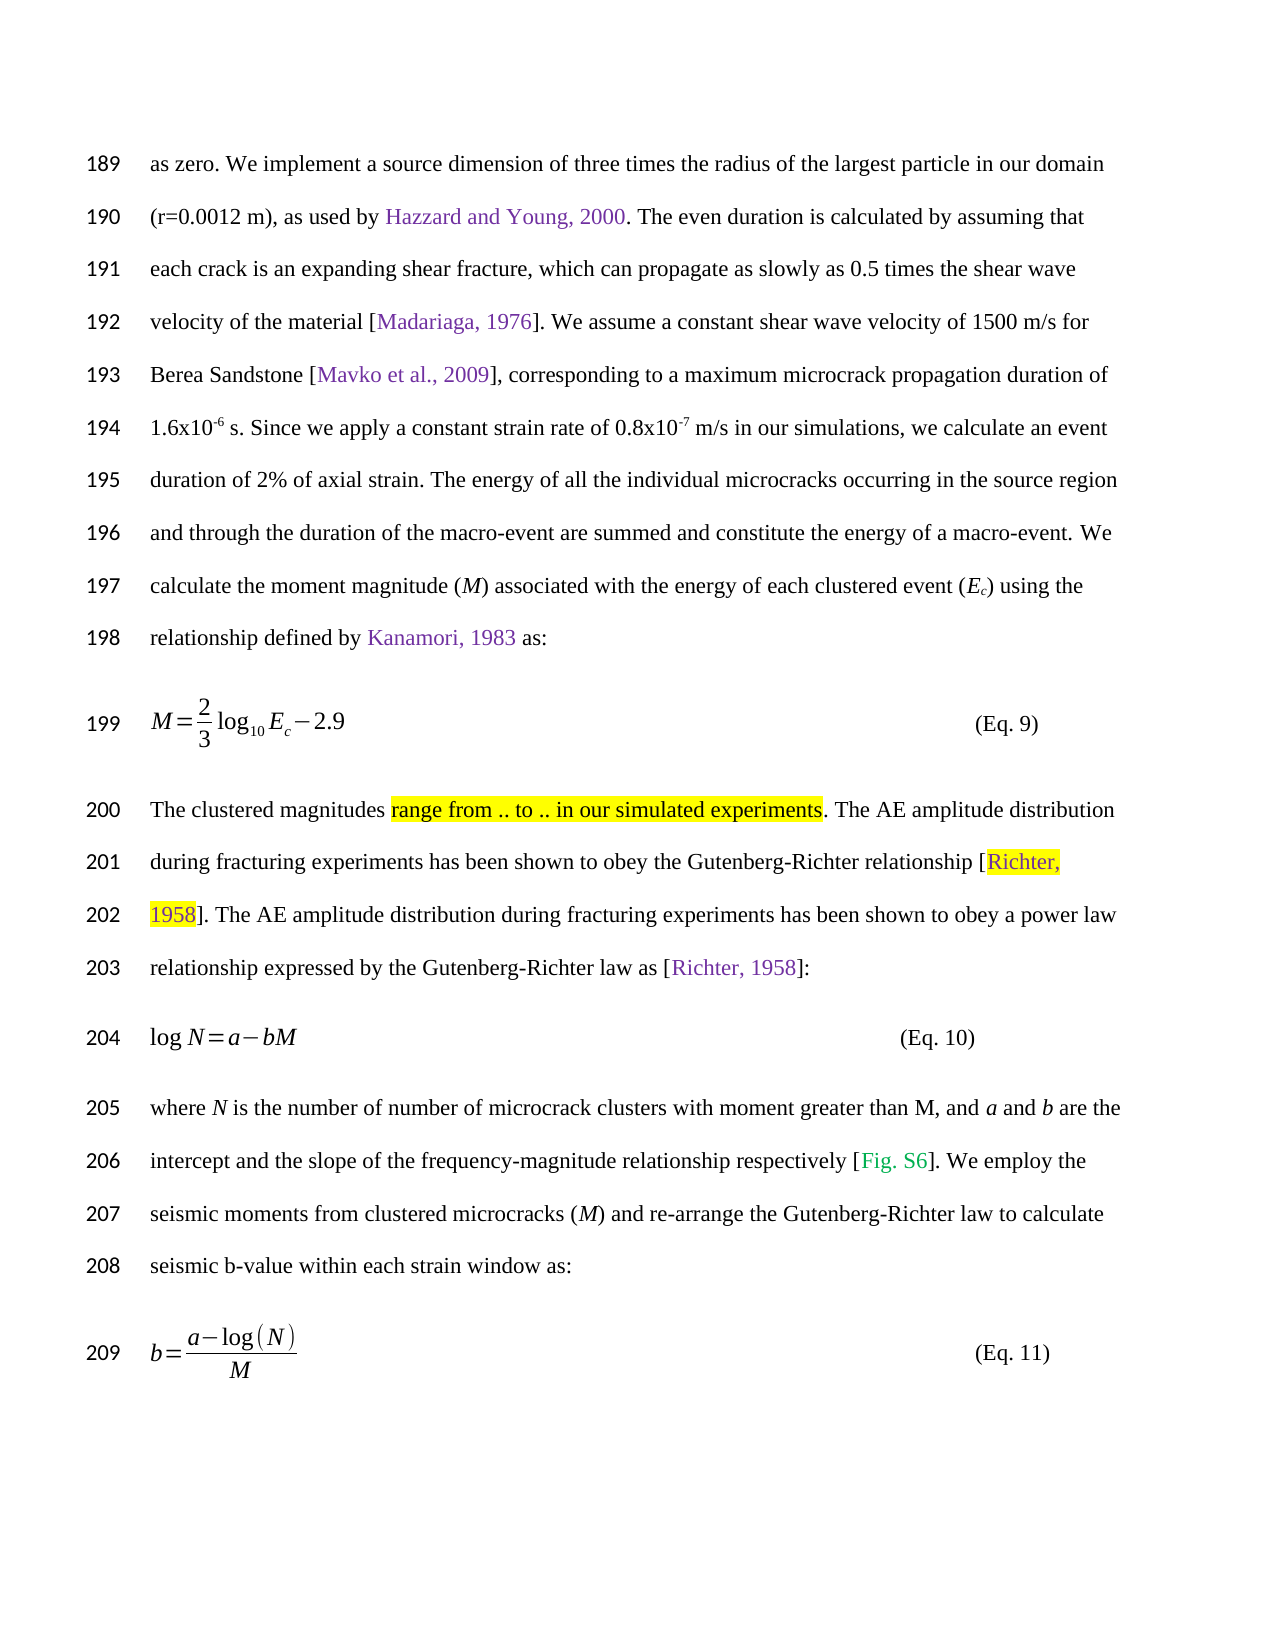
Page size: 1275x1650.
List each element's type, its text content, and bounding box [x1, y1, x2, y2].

text (Eq. 11) [150, 1322, 1125, 1383]
text The clustered magnitudes range from .. to .. in our simulated experiments. The AE amplitude distribution during fracturing experiments has been shown to obey the Gutenberg-Richter relationship [Richter, 1958]. The AE amplitude distribution during fracturing experiments has been shown to obey a power law relationship expressed by the Gutenberg-Richter law as [Richter, 1958]: [150, 796, 1125, 980]
text (Eq. 9) [150, 694, 1125, 753]
text where N is the number of number of microcrack clusters with moment greater than M, and a and b are the intercept and the slope of the frequency-magnitude relationship respectively [Fig. S6]. We employ the seismic moments from clustered microcracks (M) and re-arrange the Gutenberg-Richter law to calculate seismic b-value within each strain window as: [150, 1094, 1125, 1279]
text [150, 150, 1125, 651]
text (Eq. 10) [150, 1023, 1125, 1051]
